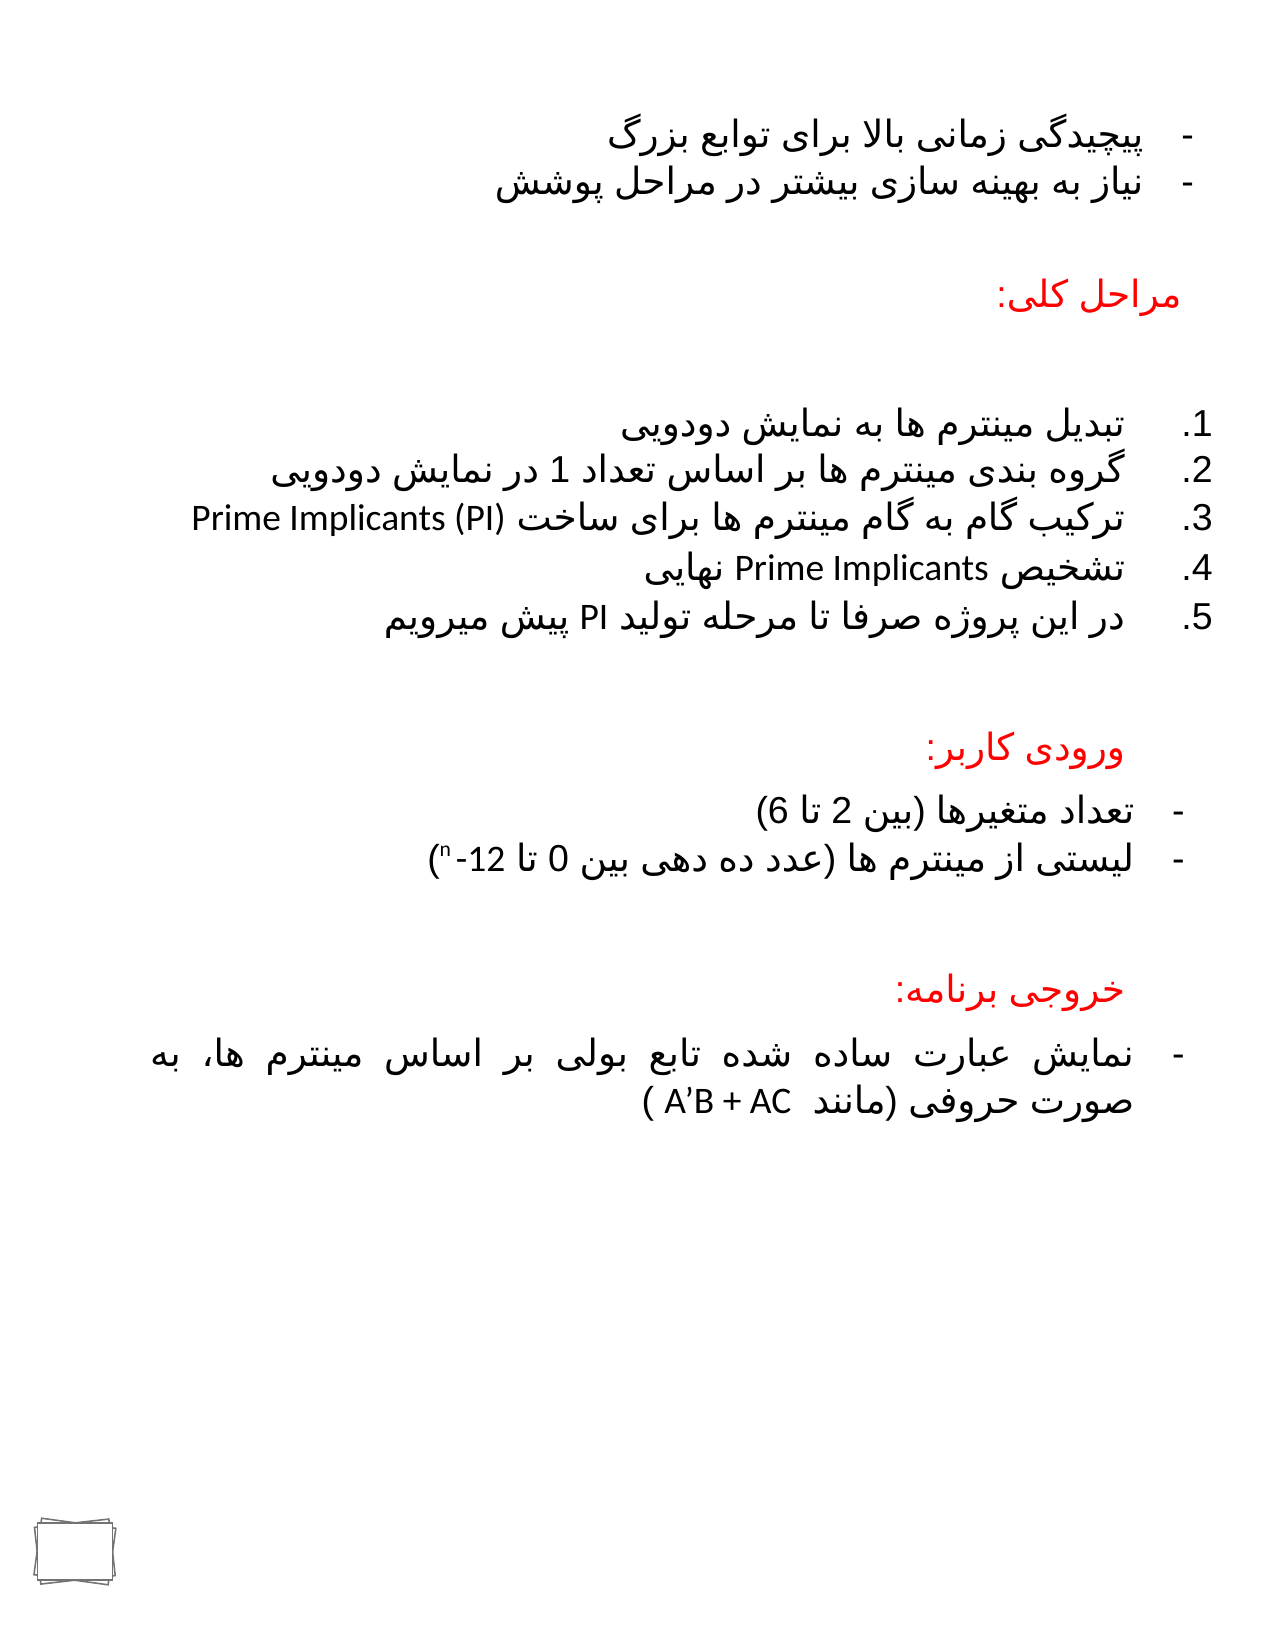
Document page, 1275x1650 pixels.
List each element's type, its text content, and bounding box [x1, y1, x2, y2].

list نیاز به بهینه سازی بیشتر در مراحل پوشش [84, 159, 1181, 202]
text خروجی برنامه: [150, 968, 1125, 1011]
list تشخیص Prime Implicants نهایی [84, 544, 1181, 589]
list تعداد متغیرها (بین 2 تا 6) [150, 789, 1172, 832]
list ترکیب گام به گام مینترم ها برای ساخت Prime Implicants (PI) [84, 494, 1181, 540]
list پیچیدگی زمانی بالا برای توابع بزرگ [84, 112, 1181, 156]
list گروه بندی مینترم ها بر اساس تعداد 1 در نمایش دودویی [84, 448, 1181, 491]
text مراحل کلی: [84, 272, 1181, 315]
list در این پروژه صرفا تا مرحله تولید PI پیش میرویم [84, 593, 1181, 639]
list تبدیل مینترم ها به نمایش دودویی [84, 401, 1181, 444]
list نمایش عبارت ساده شده تابع بولی بر اساس مینترم ها، به صورت حروفی (مانند A’B + AC ) [150, 1031, 1172, 1123]
text ورودی کاربر: [150, 726, 1125, 769]
list لیستی از مینترم ها (عدد ده دهی بین 0 تا n -12) [150, 835, 1172, 881]
